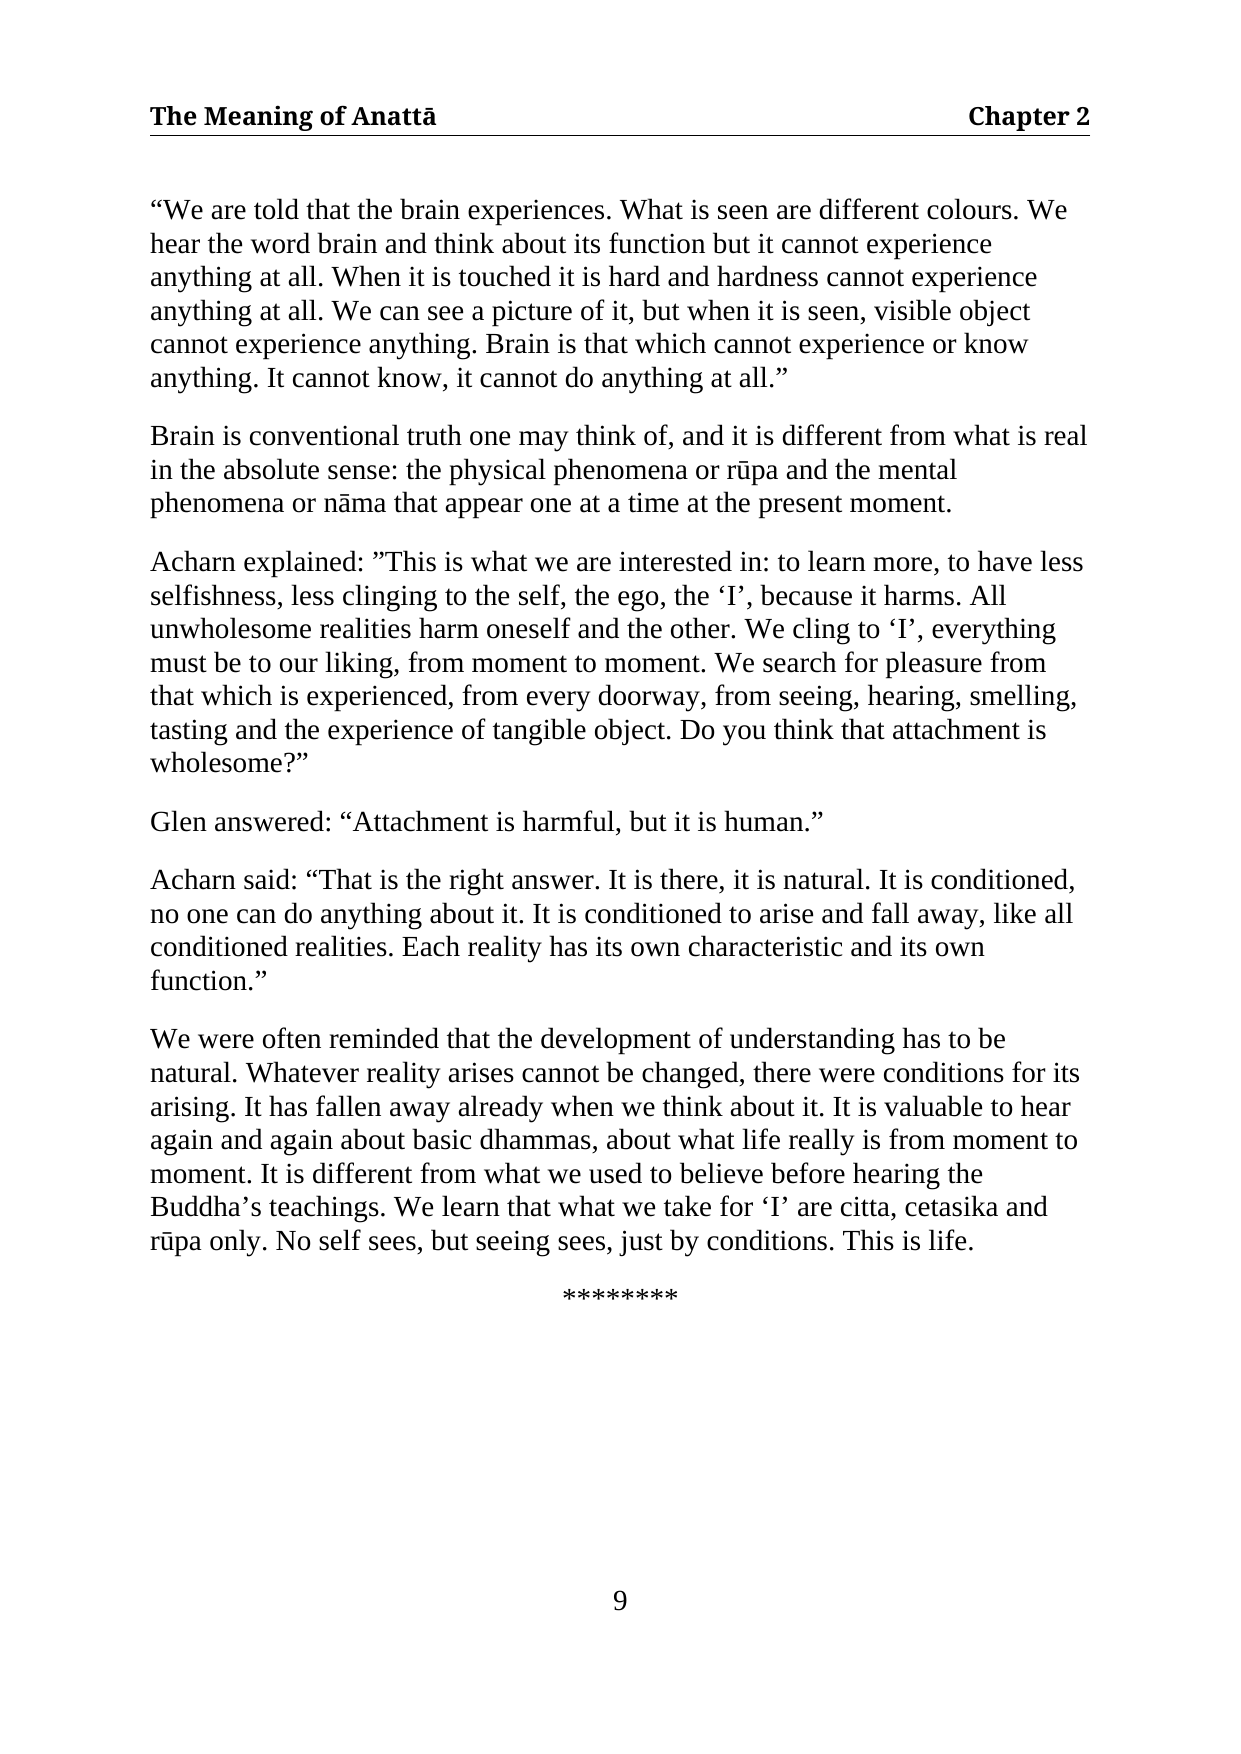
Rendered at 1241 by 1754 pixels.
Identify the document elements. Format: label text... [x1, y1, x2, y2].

text Glen answered: “Attachment is harmful, but it is human.” [150, 804, 1090, 837]
text Brain is conventional truth one may think of, and it is different from what is real in the absolute sense: the physical phenomena or rūpa and the mental phenomena or nāma that appear one at a time at the present moment. [150, 418, 1090, 519]
text Acharn explained: ”This is what we are interested in: to learn more, to have less selfishness, less clinging to the self, the ego, the ‘I’, because it harms. All unwholesome realities harm oneself and the other. We cling to ‘I’, everything must be to our liking, from moment to moment. We search for pleasure from that which is experienced, from every doorway, from seeing, hearing, smelling, tasting and the experience of tangible object. Do you think that attachment is wholesome?” [150, 544, 1090, 779]
text ******** [150, 1281, 1090, 1315]
text Acharn said: “That is the right answer. It is there, it is natural. It is conditioned, no one can do anything about it. It is conditioned to arise and fall away, like all conditioned realities. Each reality has its own characteristic and its own function.” [150, 862, 1090, 997]
text “We are told that the brain experiences. What is seen are different colours. We hear the word brain and think about its function but it cannot experience anything at all. When it is touched it is hard and hardness cannot experience anything at all. We can see a picture of it, but when it is seen, visible object cannot experience anything. Brain is that which cannot experience or know anything. It cannot know, it cannot do anything at all.” [150, 192, 1090, 393]
text We were often reminded that the development of understanding has to be natural. Whatever reality arises cannot be changed, there were conditions for its arising. It has fallen away already when we think about it. It is valuable to hear again and again about basic dhammas, about what life really is from moment to moment. It is different from what we used to believe before hearing the Buddha’s teachings. We learn that what we take for ‘I’ are citta, cetasika and rūpa only. No self sees, but seeing sees, just by conditions. This is life. [150, 1022, 1090, 1256]
